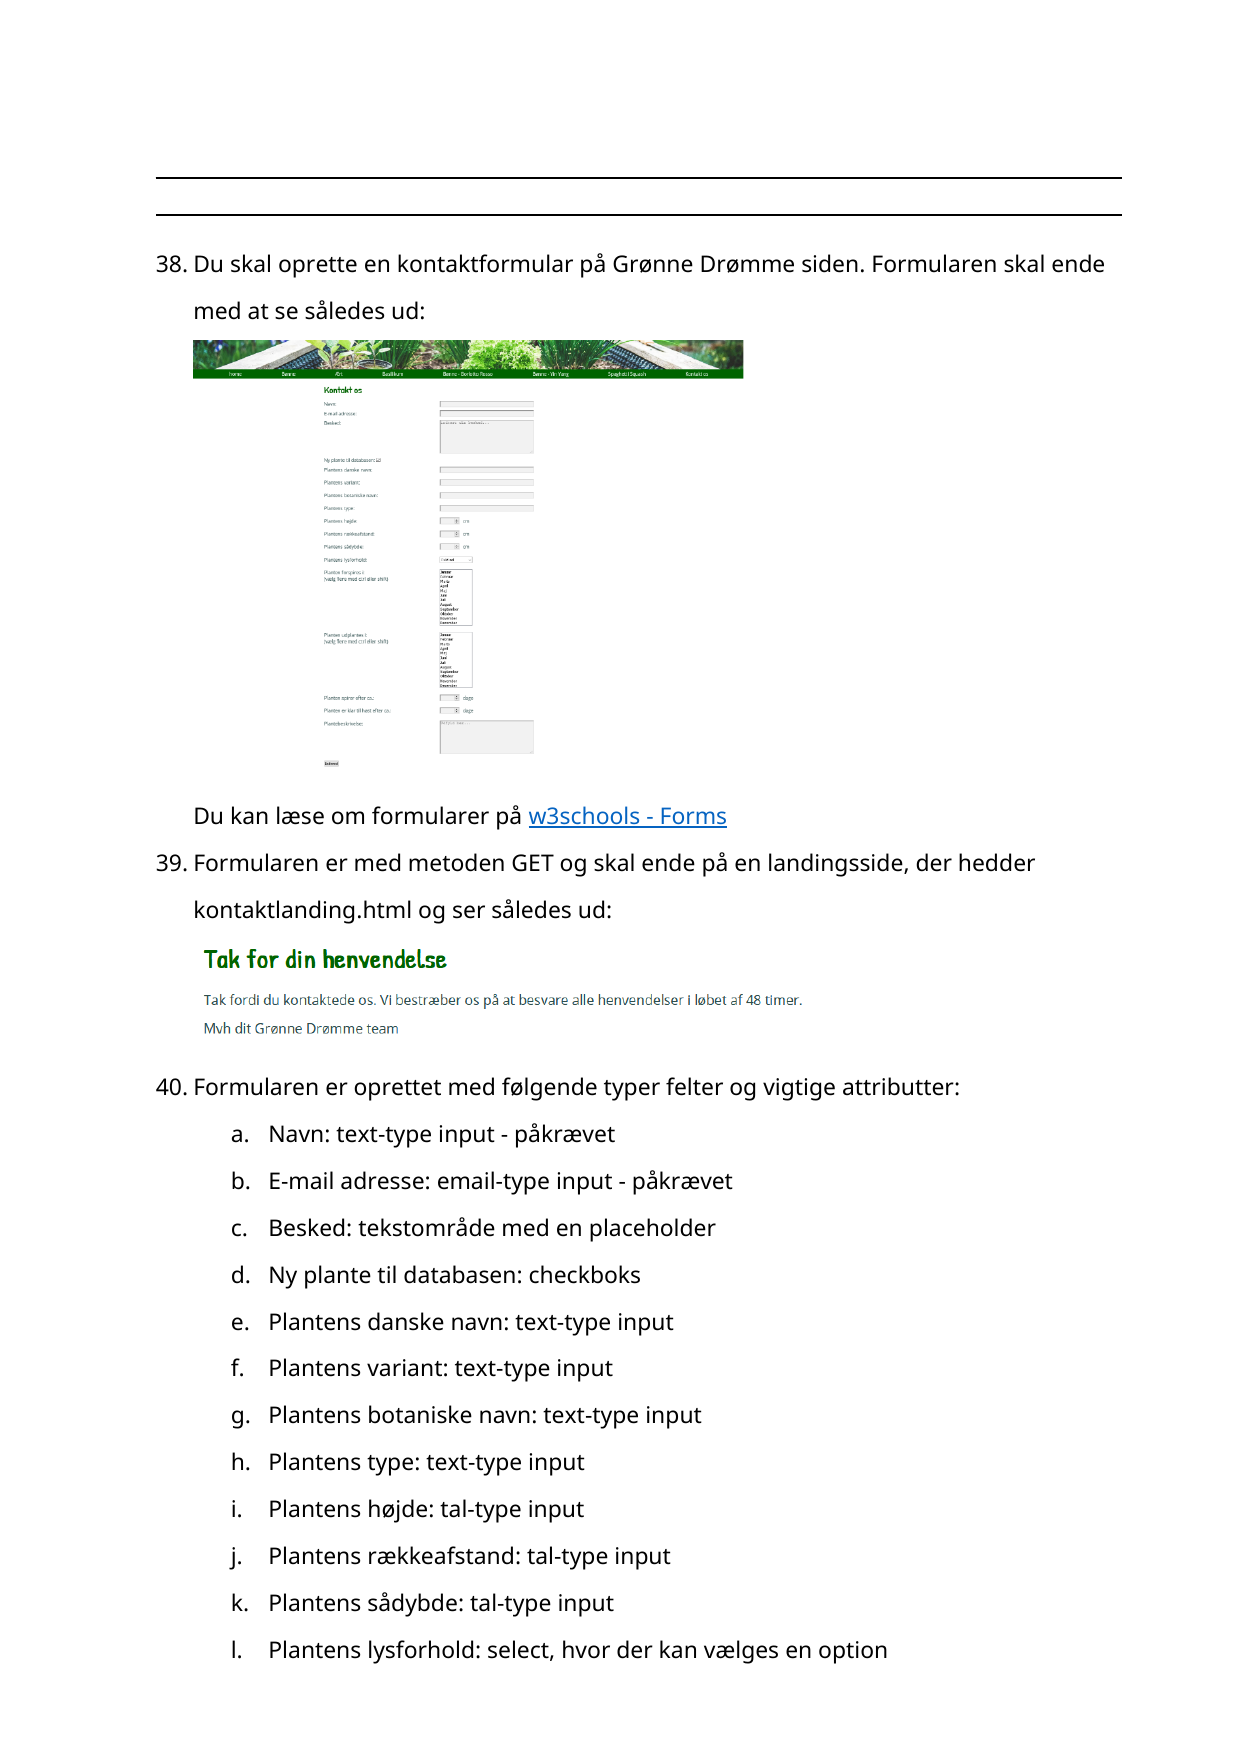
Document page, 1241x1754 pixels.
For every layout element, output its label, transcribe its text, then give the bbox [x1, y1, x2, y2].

list Besked: tekstområde med en placeholder [231, 1212, 1122, 1243]
list Plantens variant: text-type input [231, 1352, 1122, 1383]
list Plantens danske navn: text-type input [231, 1305, 1122, 1337]
picture [193, 939, 816, 1057]
list Plantens højde: tal-type input [231, 1493, 1122, 1524]
list E-mail adresse: email-type input - påkrævet [231, 1165, 1122, 1196]
picture [193, 340, 744, 785]
list Plantens sådybde: tal-type input [231, 1587, 1122, 1618]
list Plantens type: text-type input [231, 1446, 1122, 1477]
list Plantens lysforhold: select, hvor der kan vælges en option [231, 1633, 1122, 1665]
list Ny plante til databasen: checkboks [231, 1258, 1122, 1290]
list Navn: text-type input - påkrævet [231, 1118, 1122, 1149]
list Plantens rækkeafstand: tal-type input [231, 1540, 1122, 1571]
list Plantens botaniske navn: text-type input [231, 1399, 1122, 1430]
list Formularen er oprettet med følgende typer felter og vigtige attributter: [156, 1071, 1122, 1102]
